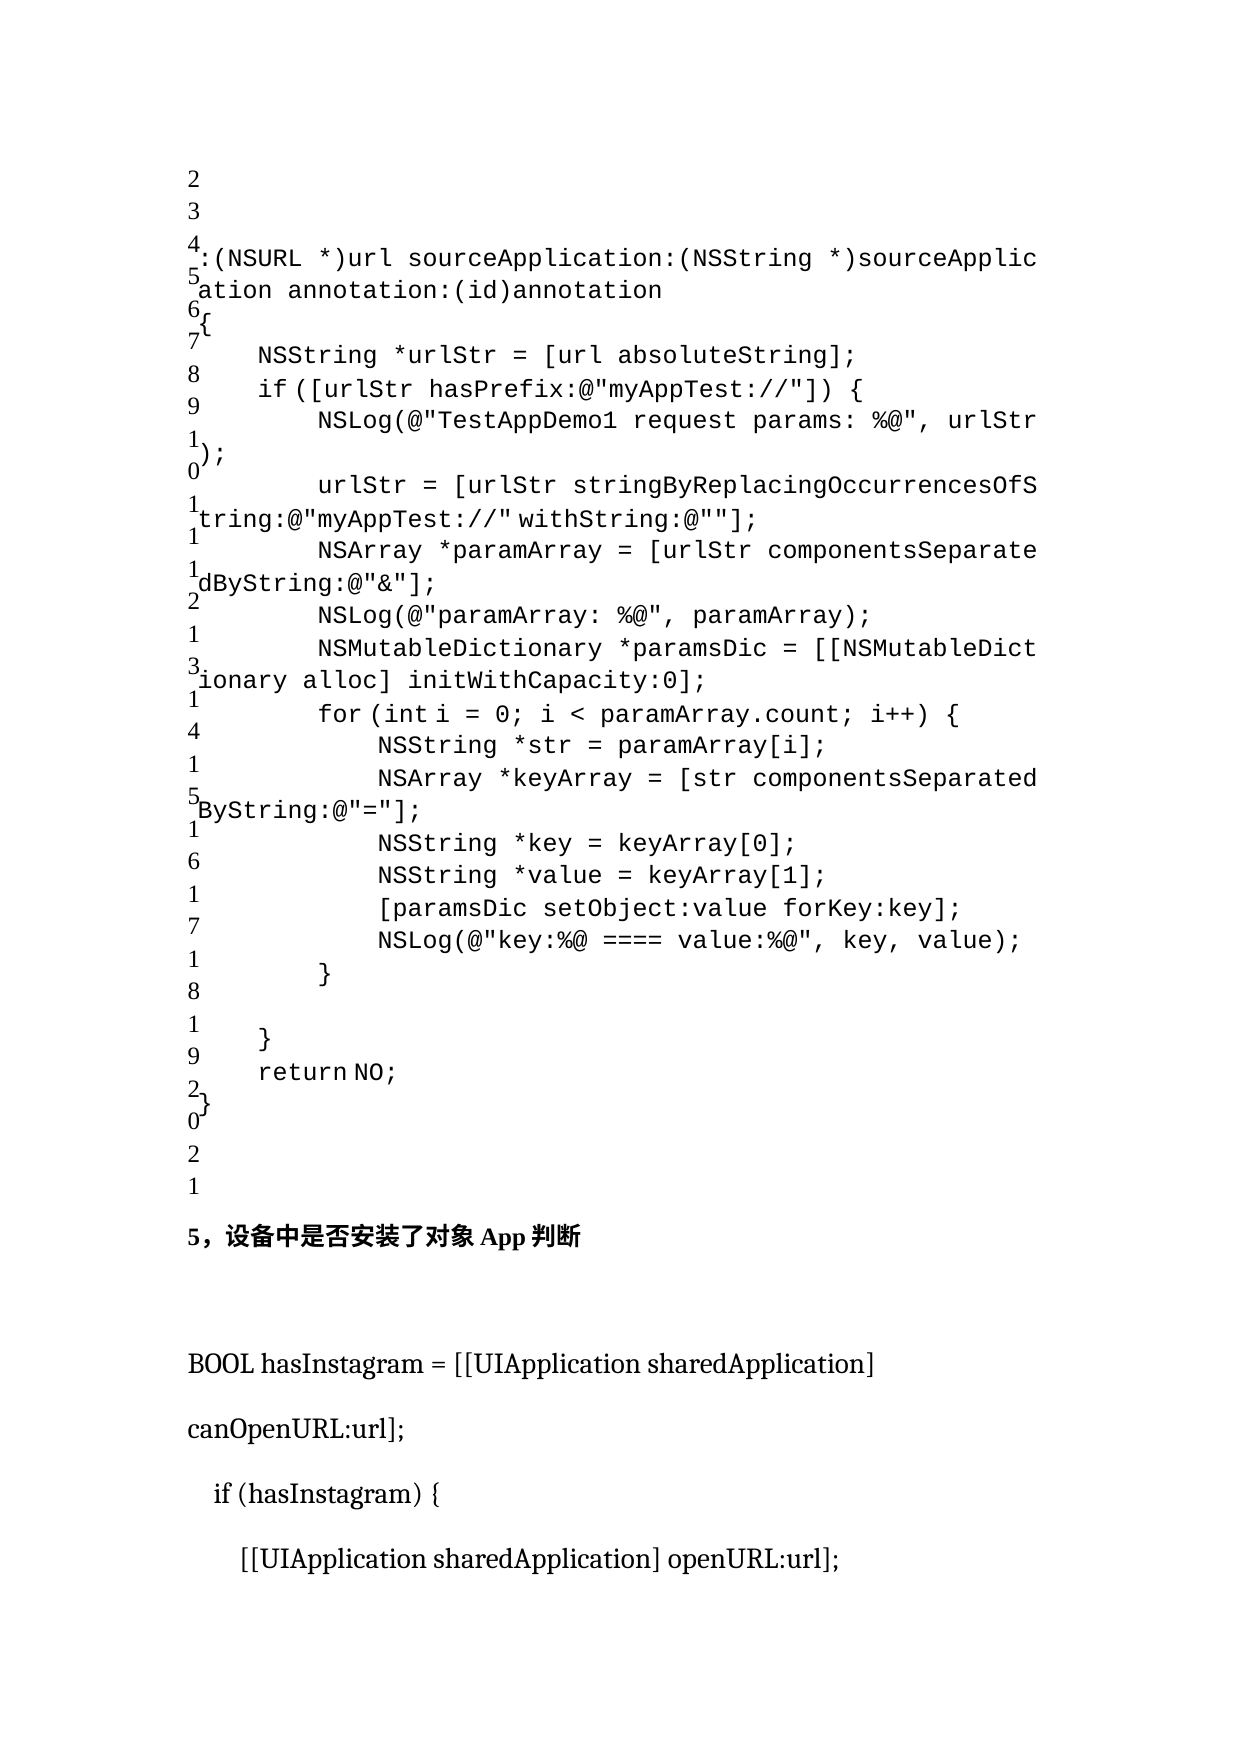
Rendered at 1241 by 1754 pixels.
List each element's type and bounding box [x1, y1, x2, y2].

table_header [188, 162, 1053, 1592]
